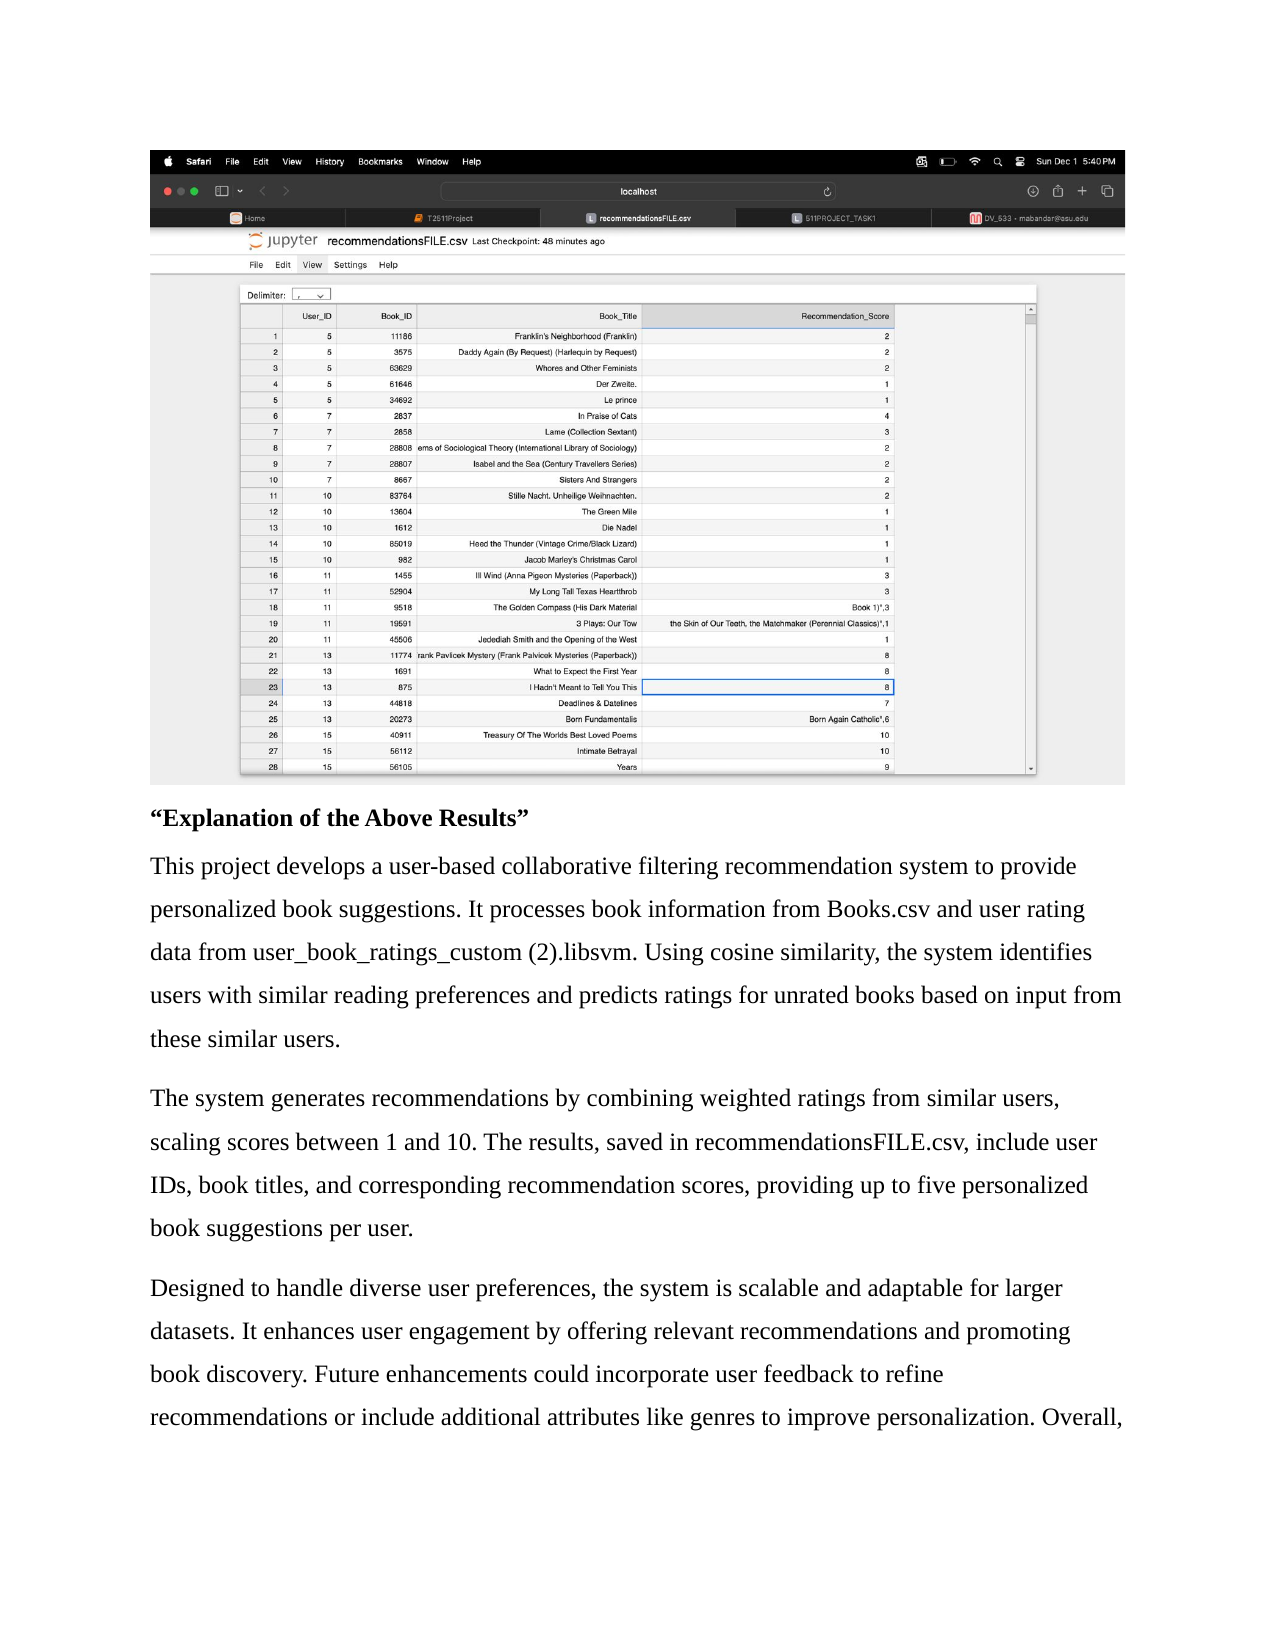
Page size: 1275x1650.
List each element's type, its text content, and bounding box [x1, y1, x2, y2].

text The system generates recommendations by combining weighted ratings from similar users, scaling scores between 1 and 10. The results, saved in recommendationsFILE.csv, include user IDs, book titles, and corresponding recommendation scores, providing up to five personalized book suggestions per user. [150, 1083, 1125, 1242]
text “Explanation of the Above Results” [150, 803, 1125, 832]
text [150, 1273, 1125, 1431]
picture [150, 150, 1125, 785]
text This project develops a user-based collaborative filtering recommendation system to provide personalized book suggestions. It processes book information from Books.csv and user rating data from user_book_ratings_custom (2).libsvm. Using cosine similarity, the system identifies users with similar reading preferences and predicts ratings for unrated books based on input from these similar users. [150, 851, 1125, 1052]
